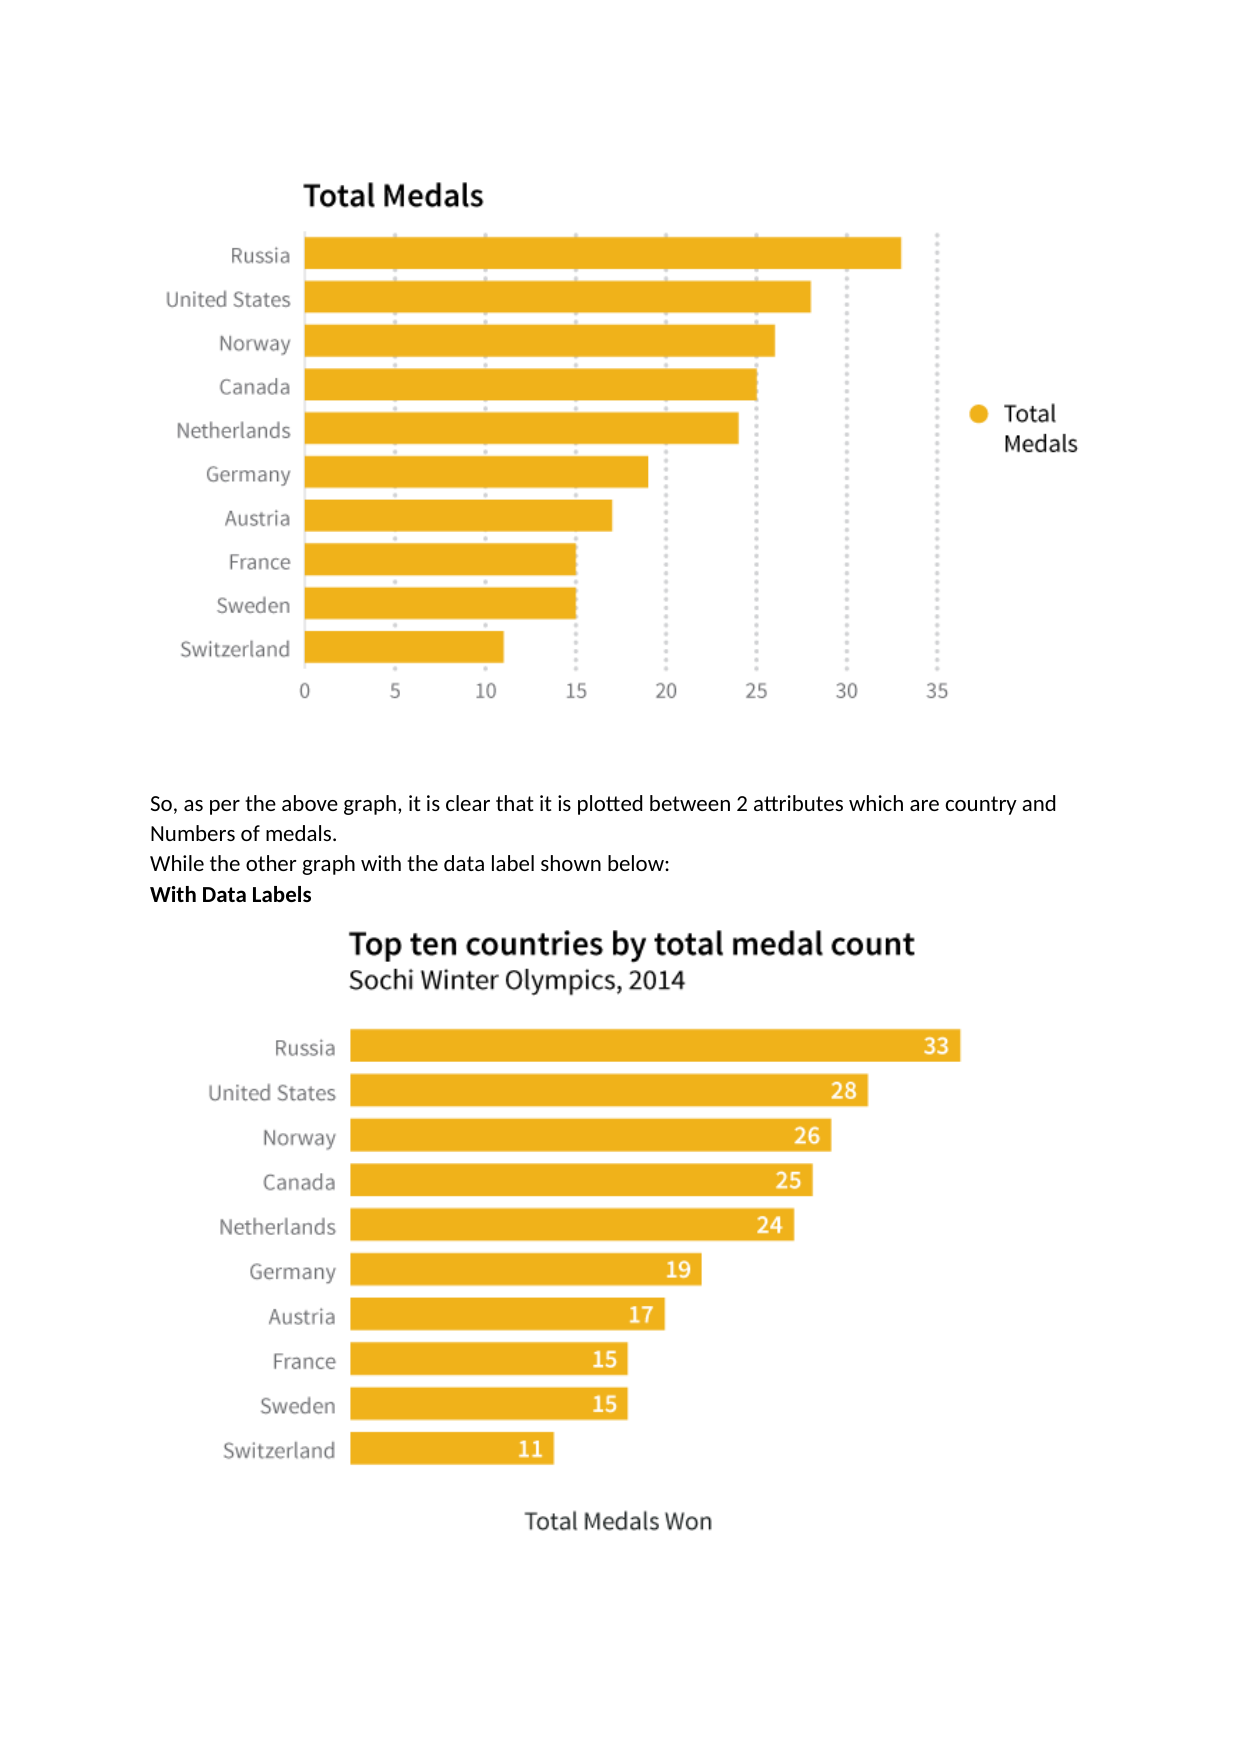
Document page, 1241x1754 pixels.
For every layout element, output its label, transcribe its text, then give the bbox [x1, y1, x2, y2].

picture [155, 910, 976, 1558]
text While the other graph with the data label shown below: [150, 849, 1090, 878]
text So, as per the above graph, it is clear that it is plotted between 2 attributes which are country and Numbers of medals. [150, 789, 1090, 847]
picture [150, 150, 1091, 757]
text With Data Labels [150, 880, 1090, 908]
